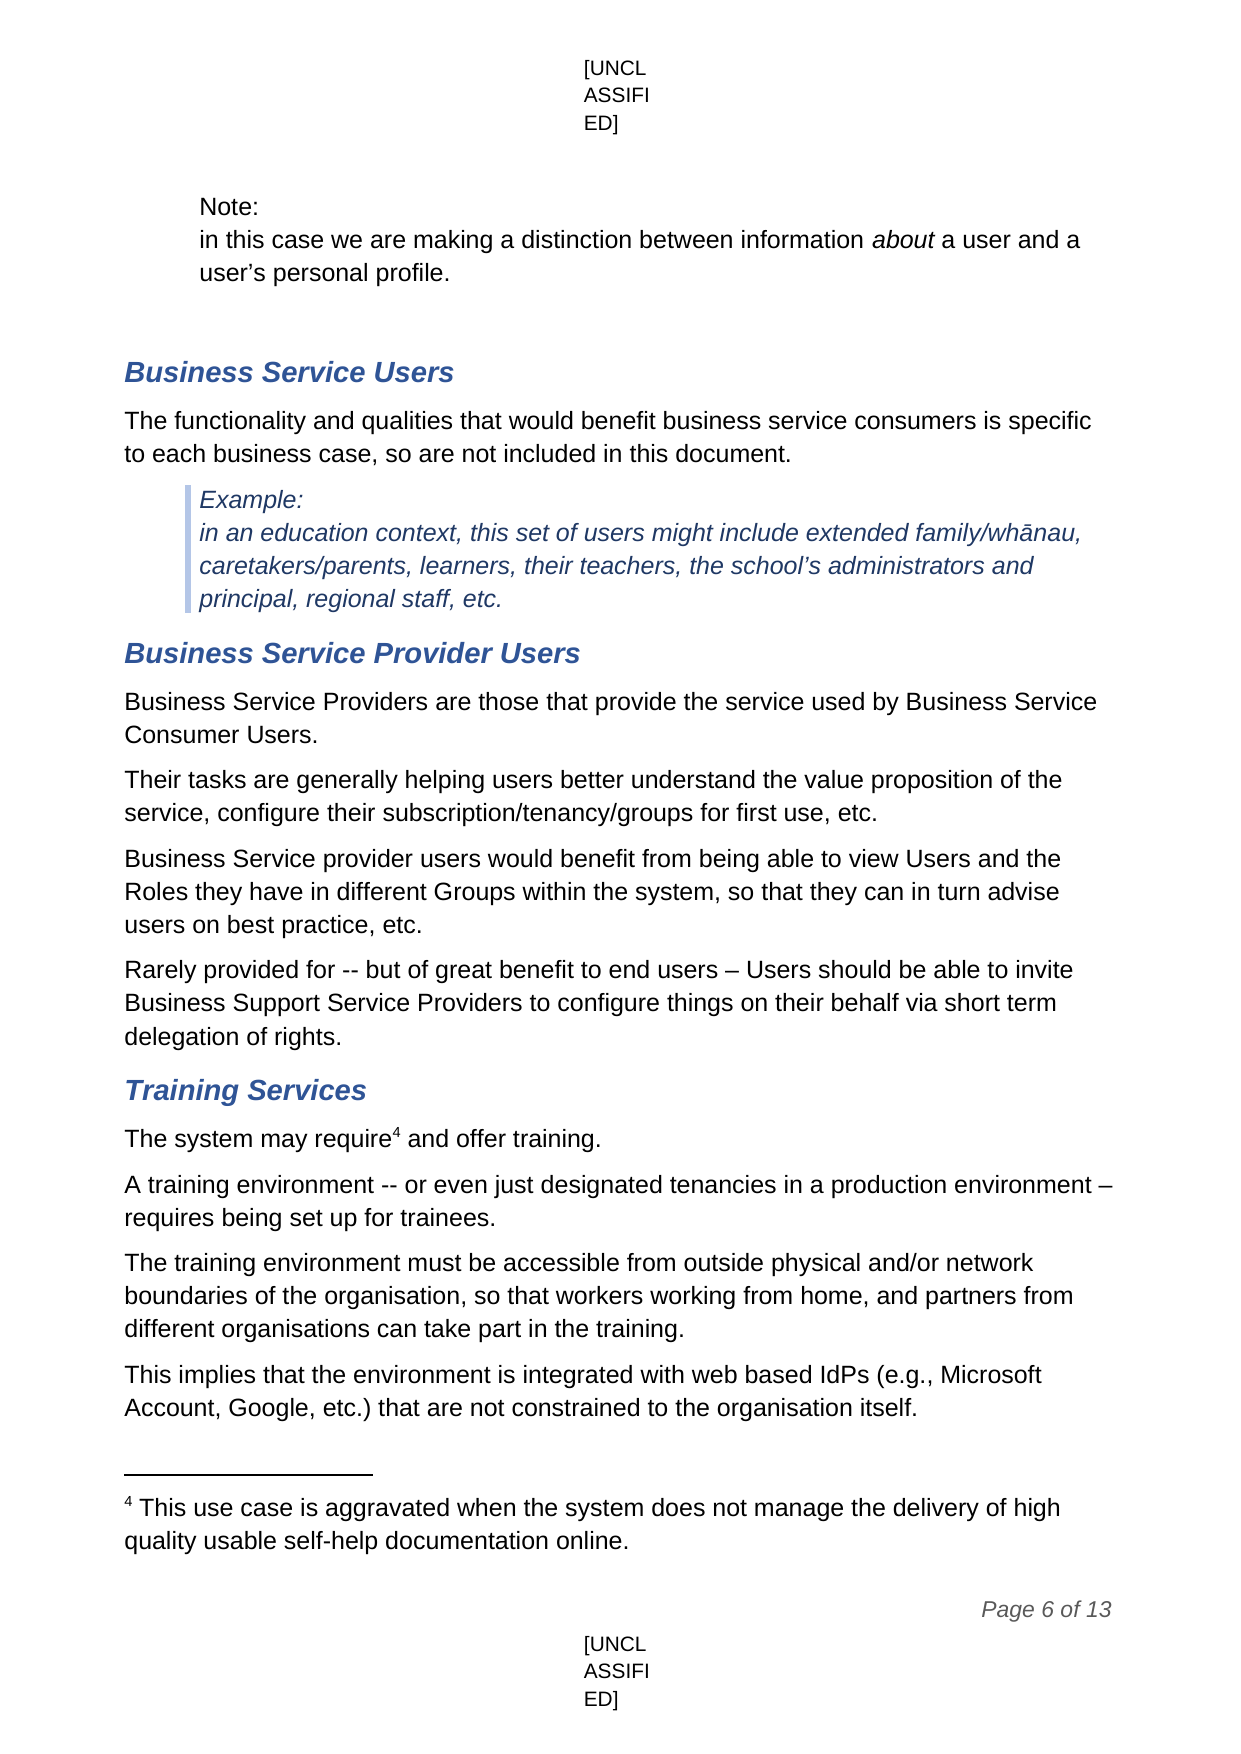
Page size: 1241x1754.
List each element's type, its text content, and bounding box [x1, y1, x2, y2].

text Example: in an education context, this set of users might include extended family/whānau, caretakers/parents, learners, their teachers, the school’s administrators and principal, regional staff, etc. [191, 485, 1116, 613]
text Rarely provided for -- but of great benefit to end users – Users should be able to invite Business Support Service Providers to configure things on their behalf via short term delegation of rights. [124, 955, 1116, 1050]
text A training environment -- or even just designated tenancies in a production environment – requires being set up for trainees. [124, 1170, 1116, 1232]
subtitle Business Service Users [124, 355, 1116, 389]
text Business Service Providers are those that provide the service used by Business Service Consumer Users. [124, 687, 1116, 748]
text The functionality and qualities that would benefit business service consumers is specific to each business case, so are not included in this document. [124, 406, 1116, 468]
text Note: in this case we are making a distinction between information about a user and a user’s personal profile. [199, 192, 1116, 287]
text The training environment must be accessible from outside physical and/or network boundaries of the organisation, so that workers working from home, and partners from different organisations can take part in the training. [124, 1248, 1116, 1343]
subtitle Business Service Provider Users [124, 636, 1116, 669]
text This implies that the environment is integrated with web based IdPs (e.g., Microsoft Account, Google, etc.) that are not constrained to the organisation itself. [124, 1360, 1116, 1422]
text Their tasks are generally helping users better understand the value proposition of the service, configure their subscription/tenancy/groups for first use, etc. [124, 765, 1116, 827]
subtitle Training Services [124, 1073, 1116, 1107]
text Business Service provider users would benefit from being able to view Users and the Roles they have in different Groups within the system, so that they can in turn advise users on best practice, etc. [124, 844, 1116, 939]
text The system may require and offer training. [124, 1124, 1116, 1153]
